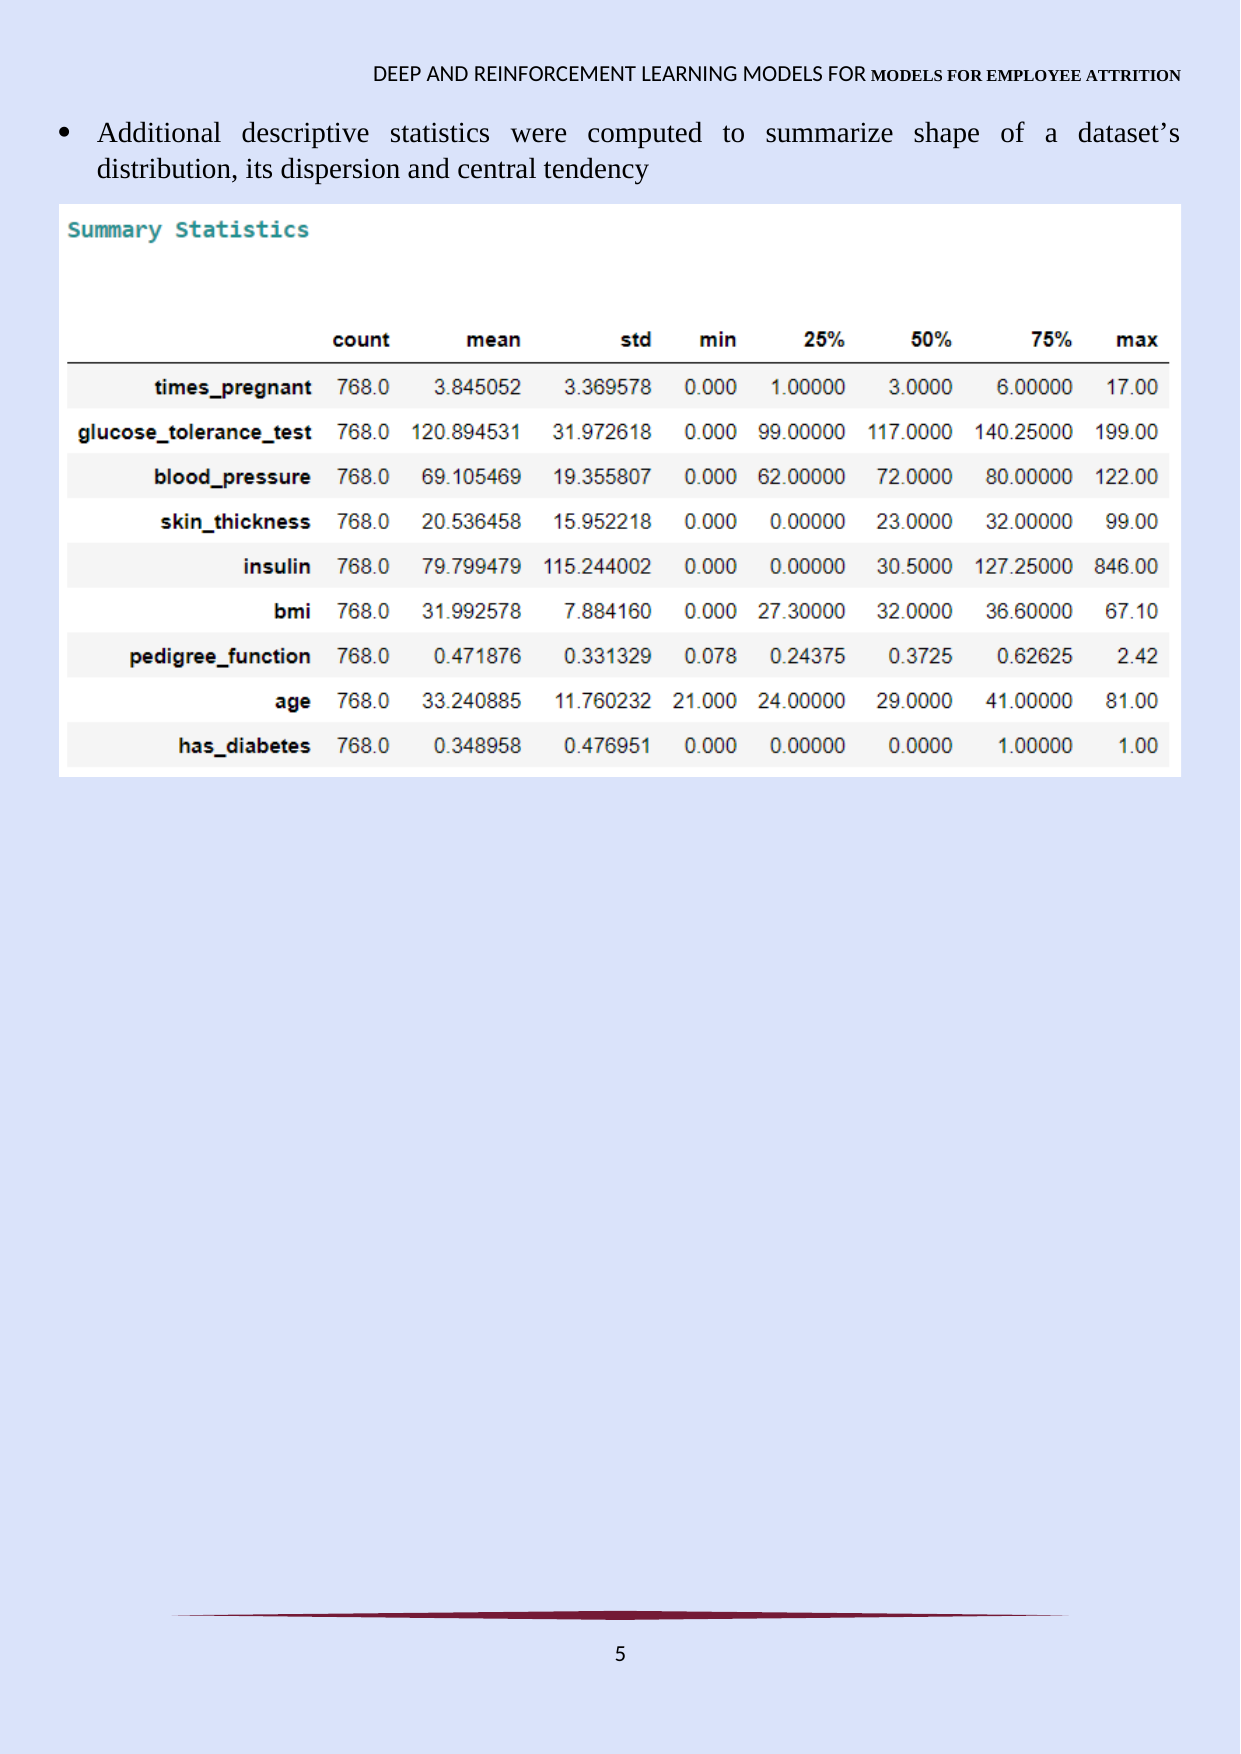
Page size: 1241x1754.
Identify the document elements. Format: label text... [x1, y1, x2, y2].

picture [59, 204, 1182, 777]
list Additional descriptive statistics were computed to summarize shape of a dataset’s distribution, its dispersion and central tendency [59, 115, 1181, 185]
